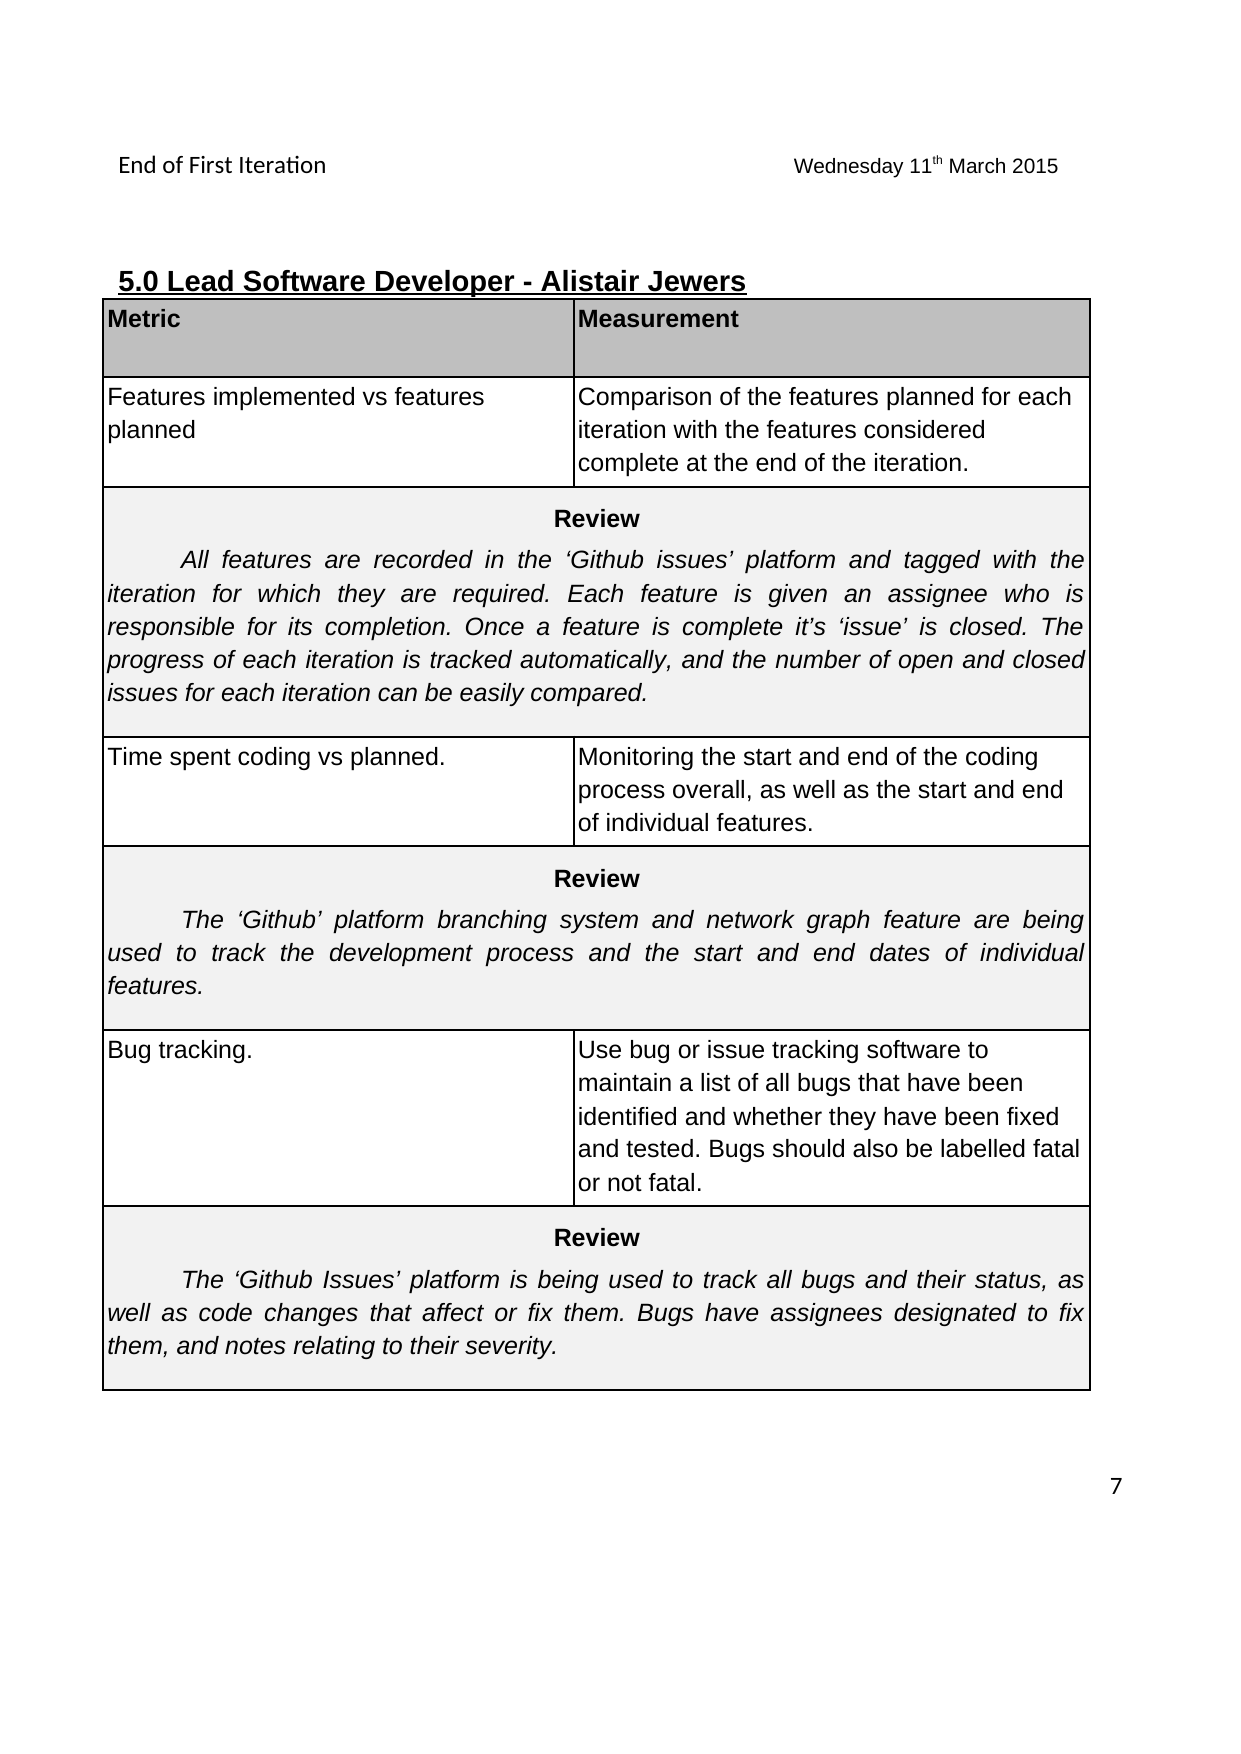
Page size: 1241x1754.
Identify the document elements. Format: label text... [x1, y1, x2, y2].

table_cell Features implemented vs features planned [104, 378, 573, 486]
table_cell Review The ‘Github’ platform branching system and network graph feature are being used to track the development process and the start and end dates of individual features. [104, 847, 1089, 1029]
table_cell Review The ‘Github Issues’ platform is being used to track all bugs and their status, as well as code changes that affect or fix them. Bugs have assignees designated to fix them, and notes relating to their severity. [104, 1207, 1089, 1389]
table_header Measurement [575, 300, 1089, 376]
table_cell Time spent coding vs planned. [104, 738, 573, 845]
table_cell Use bug or issue tracking software to maintain a list of all bugs that have been identified and whether they have been fixed and tested. Bugs should also be labelled fatal or not fatal. [575, 1031, 1089, 1205]
table_cell Monitoring the start and end of the coding process overall, as well as the start and end of individual features. [575, 738, 1089, 845]
table_header Metric [104, 300, 573, 376]
table_cell Bug tracking. [104, 1031, 573, 1205]
table_cell Review All features are recorded in the ‘Github issues’ platform and tagged with the iteration for which they are required. Each feature is given an assignee who is responsible for its completion. Once a feature is complete it’s ‘issue’ is closed. The progress of each iteration is tracked automatically, and the number of open and closed issues for each iteration can be easily compared. [104, 488, 1089, 736]
subtitle 5.0 Lead Software Developer - Alistair Jewers [118, 264, 1122, 298]
table_cell Comparison of the features planned for each iteration with the features considered complete at the end of the iteration. [575, 378, 1089, 486]
